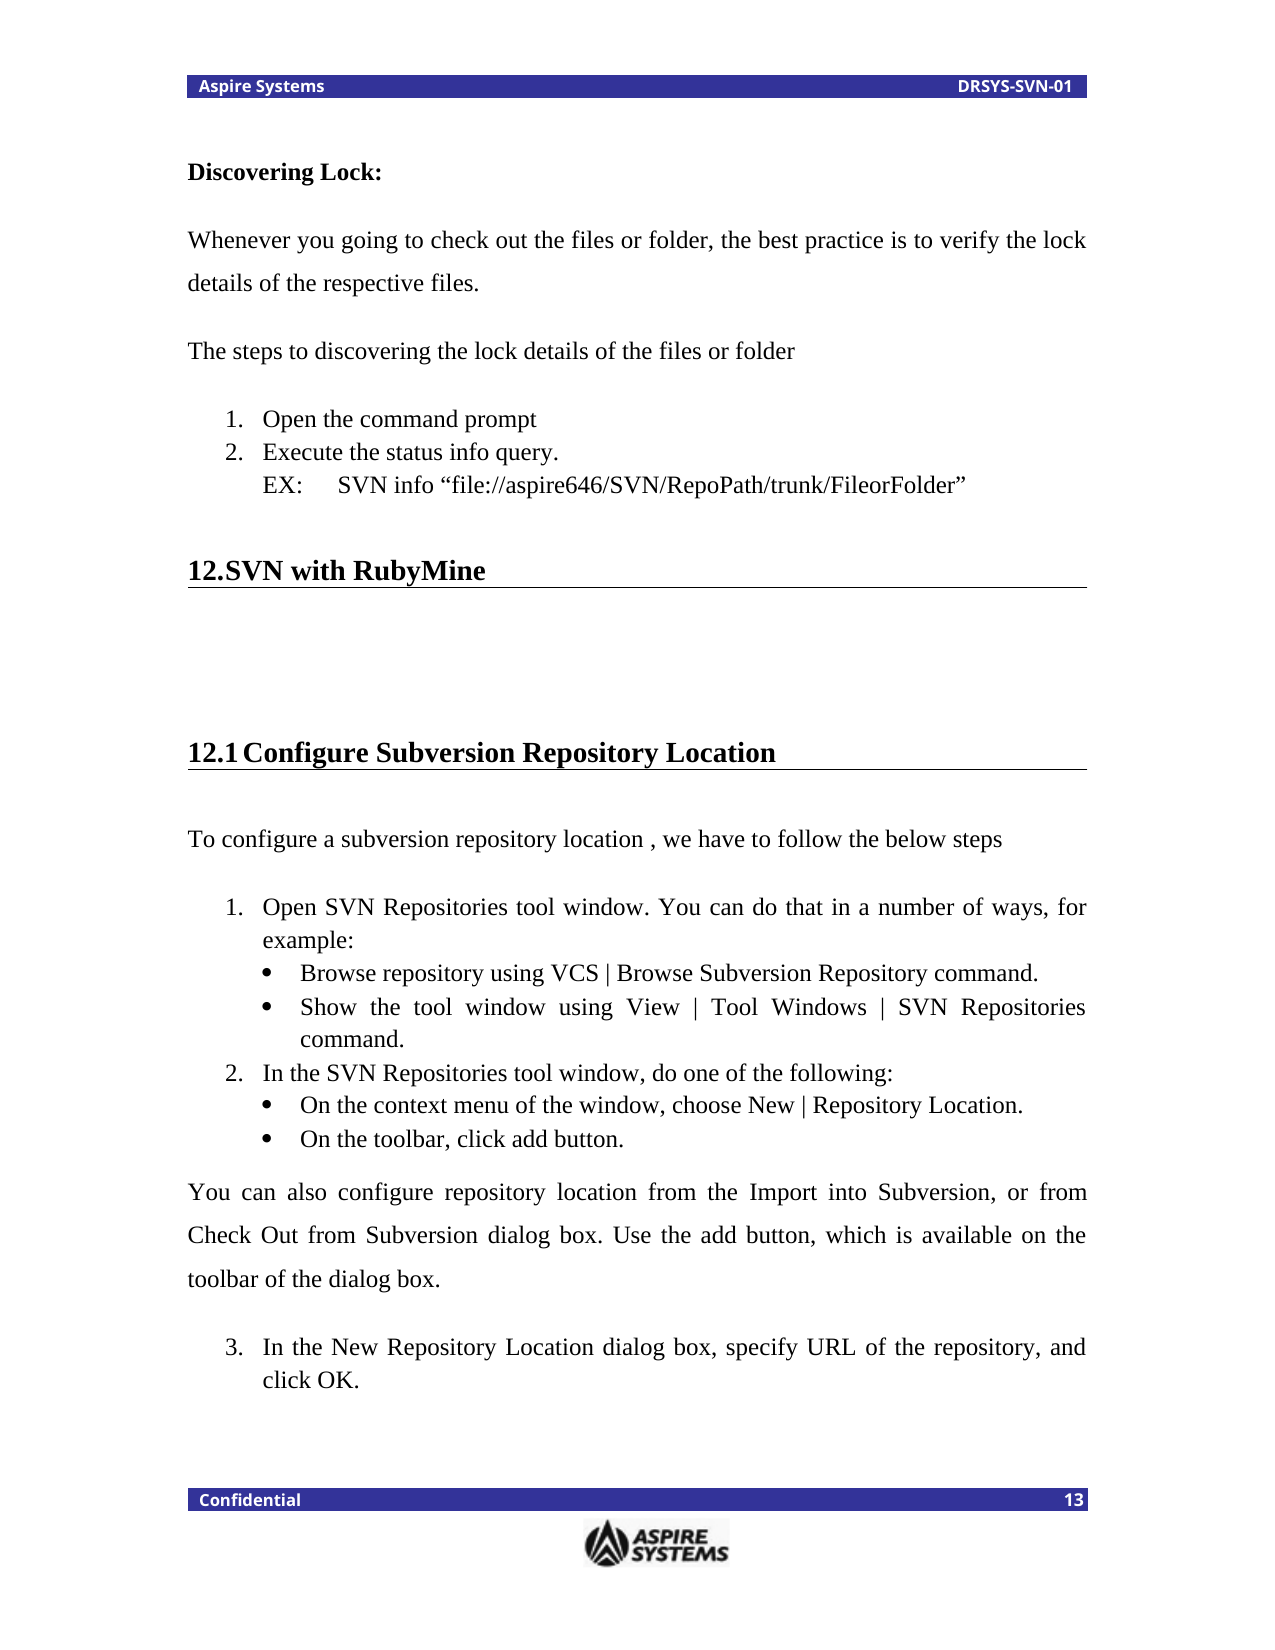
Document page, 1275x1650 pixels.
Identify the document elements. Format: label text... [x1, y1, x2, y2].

list In the SVN Repositories tool window, do one of the following: [225, 1058, 1087, 1086]
text Discovering Lock: [187, 157, 1087, 186]
text To configure a subversion repository location , we have to follow the below steps [187, 824, 1087, 853]
list Open the command prompt [225, 404, 1087, 433]
subtitle Configure Subversion Repository Location [187, 736, 1087, 770]
list In the New Repository Location dialog box, specify URL of the repository, and click OK. [225, 1332, 1087, 1394]
list Open SVN Repositories tool window. You can do that in a number of ways, for example: [225, 892, 1087, 954]
list Show the tool window using View | Tool Windows | SVN Repositories command. [262, 992, 1087, 1053]
text You can also configure repository location from the Import into Subversion, or from Check Out from Subversion dialog box. Use the add button, which is available on the toolbar of the dialog box. [187, 1177, 1087, 1292]
picture [582, 1517, 730, 1569]
subtitle SVN with RubyMine [187, 553, 1087, 588]
list EX: SVN info “file://aspire646/SVN/RepoPath/trunk/FileorFolder” [262, 471, 1087, 499]
list Execute the status info query. [225, 437, 1087, 466]
list On the context menu of the window, choose New | Repository Location. [262, 1091, 1087, 1119]
text The steps to discovering the lock details of the files or folder [187, 336, 1087, 365]
list On the toolbar, click add button. [262, 1124, 1087, 1152]
list Browse repository using VCS | Browse Subversion Repository command. [262, 958, 1087, 987]
text Whenever you going to check out the files or folder, the best practice is to verify the lock details of the respective files. [187, 225, 1087, 297]
